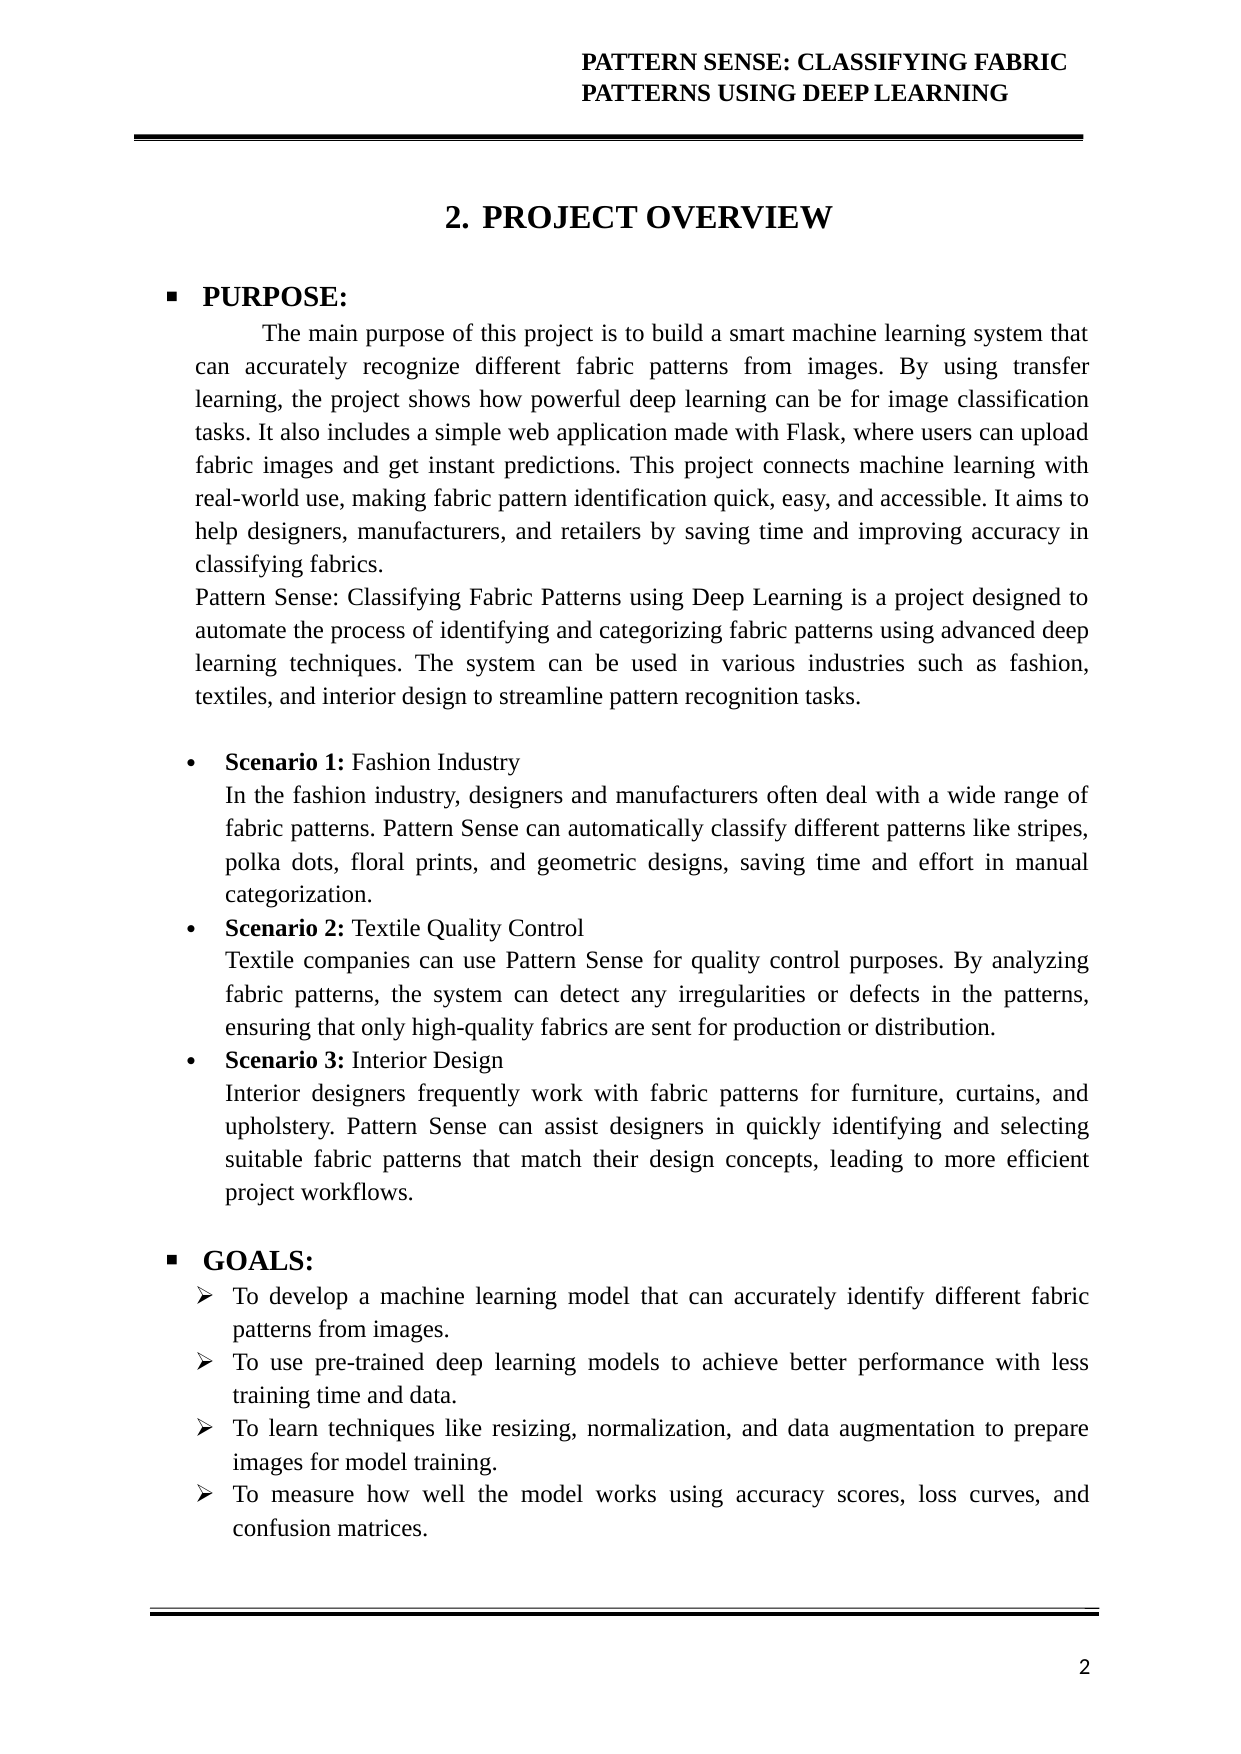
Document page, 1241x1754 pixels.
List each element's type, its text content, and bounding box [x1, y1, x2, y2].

list Scenario 3: Interior Design [187, 1045, 1090, 1073]
list To use pre-trained deep learning models to achieve better performance with less training time and data. [195, 1347, 1090, 1409]
list The main purpose of this project is to build a smart machine learning system that can accurately recognize different fabric patterns from images. By using transfer learning, the project shows how powerful deep learning can be for image classification tasks. It also includes a simple web application made with Flask, where users can upload fabric images and get instant predictions. This project connects machine learning with real-world use, making fabric pattern identification quick, easy, and accessible. It aims to help designers, manufacturers, and retailers by saving time and improving accuracy in classifying fabrics. [195, 318, 1090, 578]
list GOALS: [165, 1243, 1090, 1276]
list Scenario 2: Textile Quality Control [187, 913, 1090, 941]
list Scenario 1: Fashion Industry [187, 747, 1090, 776]
list To learn techniques like resizing, normalization, and data augmentation to prepare images for model training. [195, 1413, 1090, 1475]
list PROJECT OVERVIEW [187, 197, 1090, 235]
list To measure how well the model works using accuracy scores, loss curves, and confusion matrices. [195, 1479, 1090, 1541]
list Pattern Sense: Classifying Fabric Patterns using Deep Learning is a project designed to automate the process of identifying and categorizing fabric patterns using advanced deep learning techniques. The system can be used in various industries such as fashion, textiles, and interior design to streamline pattern recognition tasks. [195, 582, 1090, 710]
list In the fashion industry, designers and manufacturers often deal with a wide range of fabric patterns. Pattern Sense can automatically classify different patterns like stripes, polka dots, floral prints, and geometric designs, saving time and effort in manual categorization. [225, 781, 1090, 908]
list Textile companies can use Pattern Sense for quality control purposes. By analyzing fabric patterns, the system can detect any irregularities or defects in the patterns, ensuring that only high-quality fabrics are sent for production or distribution. [225, 946, 1090, 1040]
list To develop a machine learning model that can accurately identify different fabric patterns from images. [195, 1281, 1090, 1343]
list Interior designers frequently work with fabric patterns for furniture, curtains, and upholstery. Pattern Sense can assist designers in quickly identifying and selecting suitable fabric patterns that match their design concepts, leading to more efficient project workflows. [225, 1078, 1090, 1206]
list PURPOSE: [165, 279, 1090, 313]
